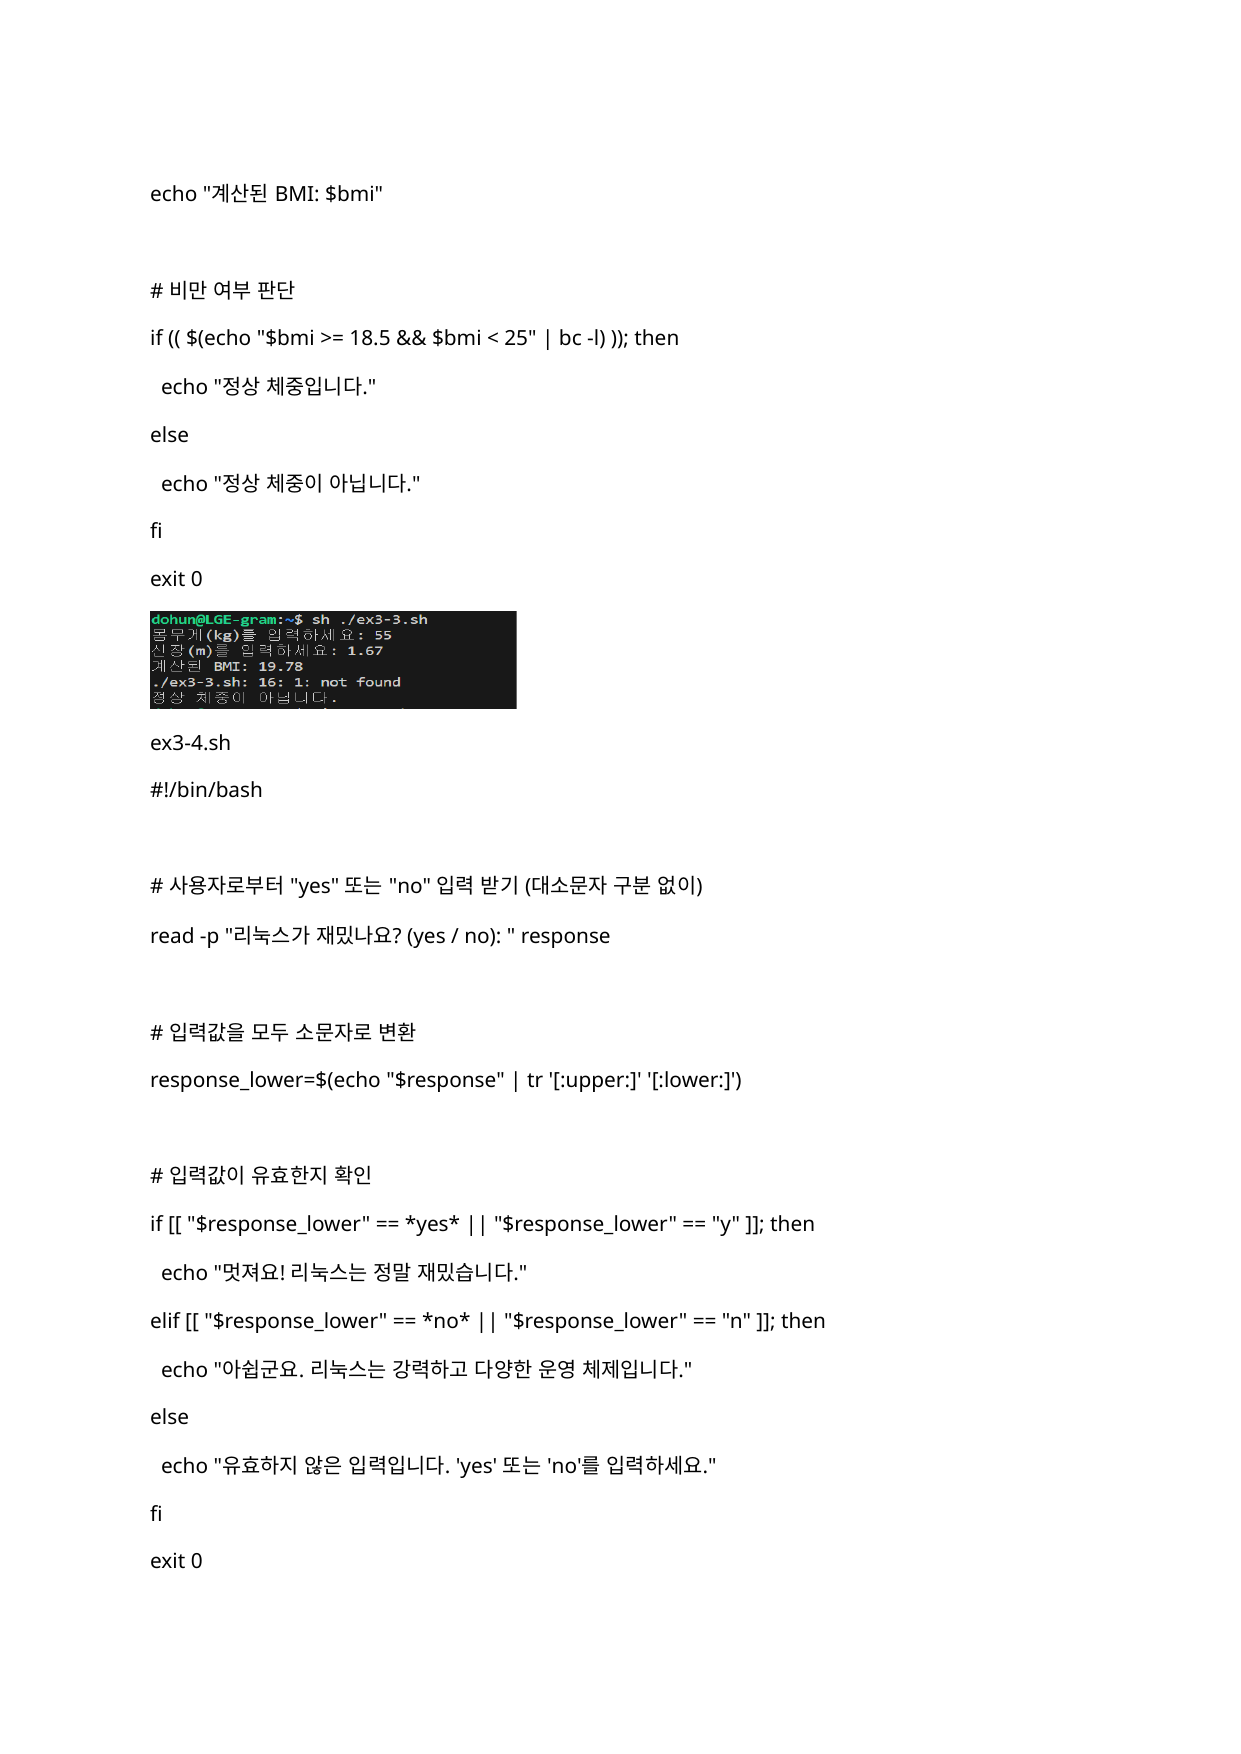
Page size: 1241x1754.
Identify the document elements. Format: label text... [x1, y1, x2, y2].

text if (( $(echo "$bmi >= 18.5 && $bmi < 25" | bc -l) )); then [150, 323, 1090, 352]
text fi [150, 517, 1090, 545]
text # 입력값이 유효한지 확인 [150, 1160, 1090, 1190]
text echo "아쉽군요. 리눅스는 강력하고 다양한 운영 체제입니다." [150, 1353, 1090, 1383]
text response_lower=$(echo "$response" | tr '[:upper:]' '[:lower:]') [150, 1065, 1090, 1094]
text exit 0 [150, 1546, 1090, 1575]
text else [150, 420, 1090, 448]
text exit 0 [150, 564, 1090, 592]
text ex3-4.sh [150, 728, 1090, 756]
text # 입력값을 모두 소문자로 변환 [150, 1016, 1090, 1046]
text fi [150, 1499, 1090, 1528]
text echo "계산된 BMI: $bmi" [150, 177, 1090, 207]
text elif [[ "$response_lower" == *no* || "$response_lower" == "n" ]]; then [150, 1306, 1090, 1334]
text echo "정상 체중이 아닙니다." [150, 467, 1090, 497]
text echo "정상 체중입니다." [150, 371, 1090, 401]
text #!/bin/bash [150, 775, 1090, 804]
text # 사용자로부터 "yes" 또는 "no" 입력 받기 (대소문자 구분 없이) [150, 870, 1090, 900]
text read -p "리눅스가 재밌나요? (yes / no): " response [150, 919, 1090, 949]
text else [150, 1402, 1090, 1431]
picture [150, 611, 517, 709]
text echo "멋져요! 리눅스는 정말 재밌습니다." [150, 1256, 1090, 1287]
text if [[ "$response_lower" == *yes* || "$response_lower" == "y" ]]; then [150, 1209, 1090, 1238]
text # 비만 여부 판단 [150, 274, 1090, 304]
text echo "유효하지 않은 입력입니다. 'yes' 또는 'no'를 입력하세요." [150, 1450, 1090, 1480]
